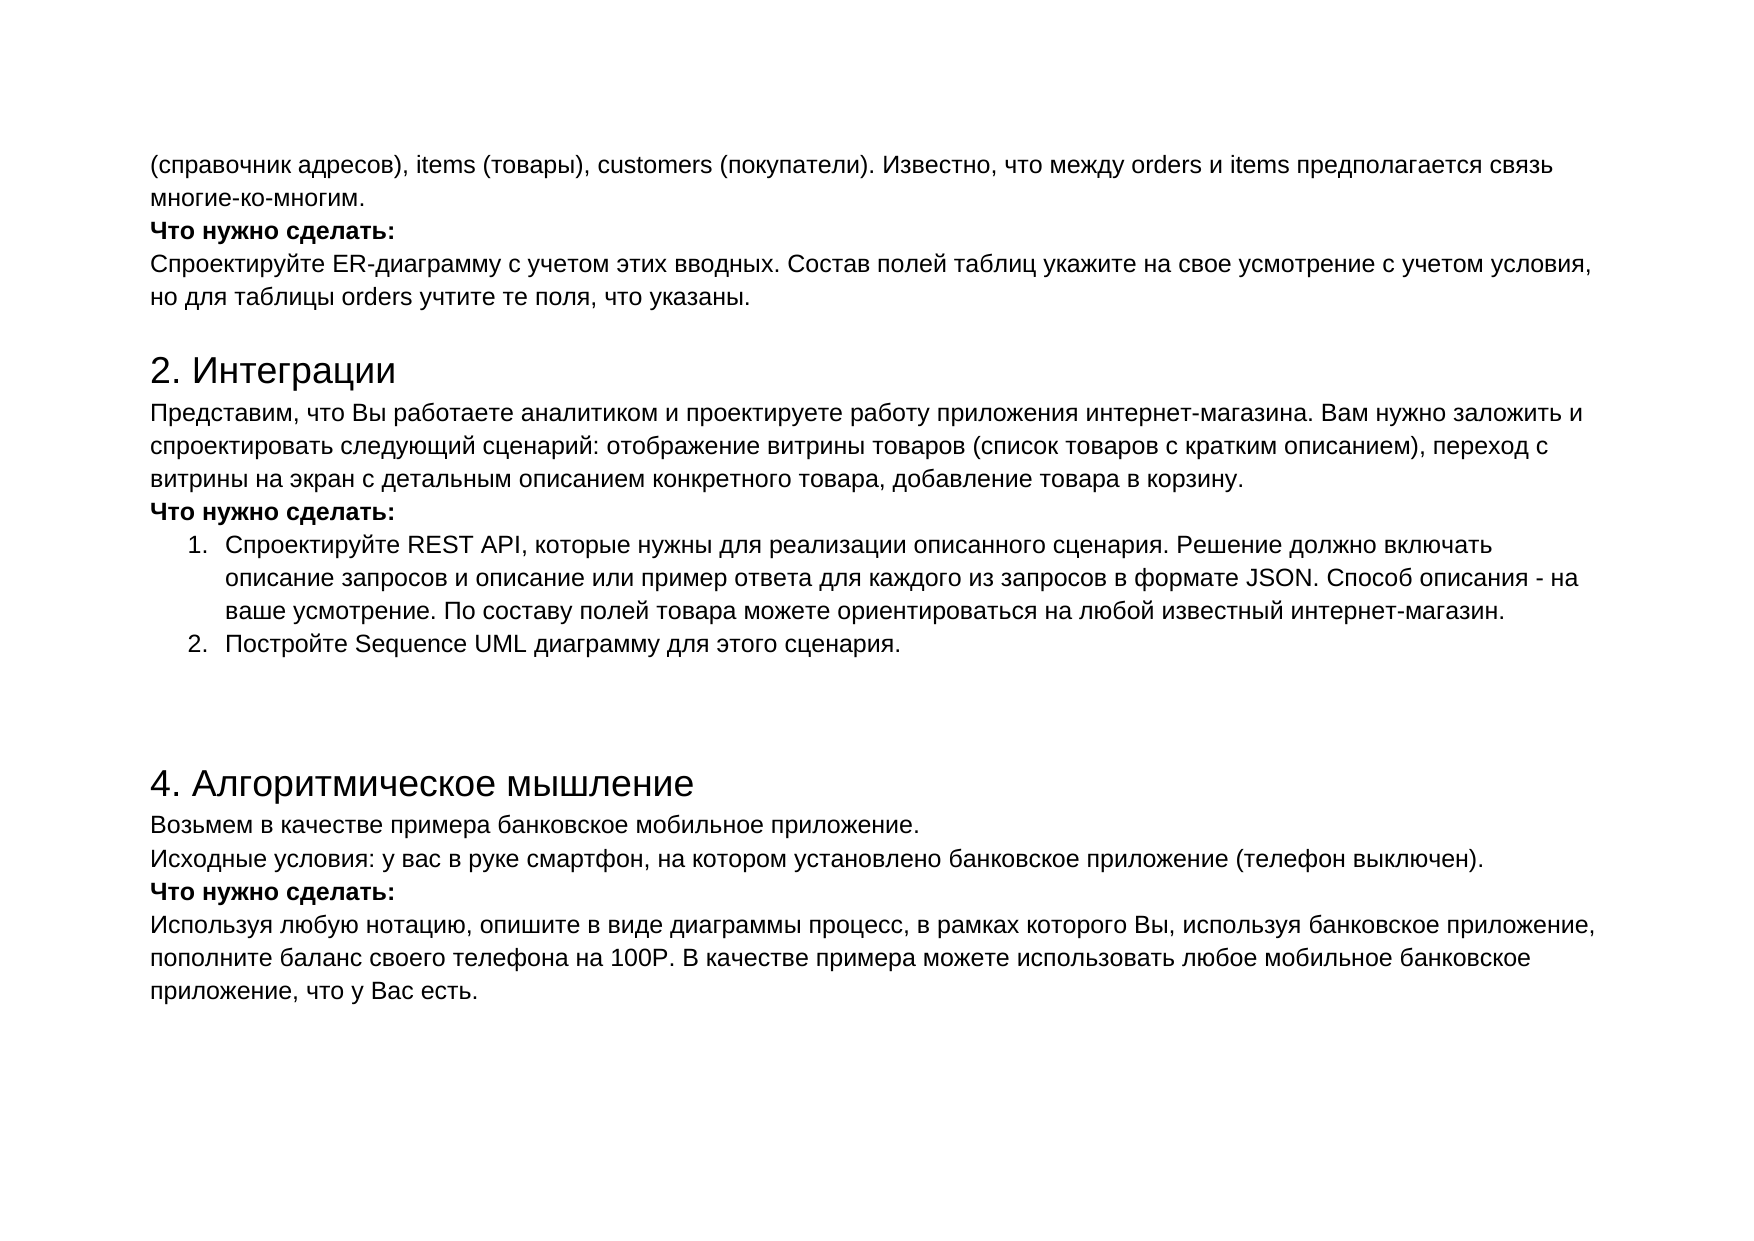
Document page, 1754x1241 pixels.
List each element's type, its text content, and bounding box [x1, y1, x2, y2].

text Используя любую нотацию, опишите в виде диаграммы процесс, в рамках которого Вы, используя банковское приложение, пополните баланс своего телефона на 100Р. В качестве примера можете использовать любое мобильное банковское приложение, что у Вас есть. [150, 909, 1604, 1004]
text 2. Интеграции [150, 348, 1604, 391]
text Представим, что Вы работаете аналитиком и проектируете работу приложения интернет-магазина. Вам нужно заложить и спроектировать следующий сценарий: отображение витрины товаров (список товаров с кратким описанием), переход с витрины на экран с детальным описанием конкретного товара, добавление товара в корзину. [150, 398, 1604, 492]
text Что нужно сделать: [150, 877, 1604, 905]
text Исходные условия: у вас в руке смартфон, на котором установлено банковское приложение (телефон выключен). [150, 843, 1604, 872]
text 4. Алгоритмическое мышление [150, 761, 1604, 804]
text Что нужно сделать: [150, 216, 1604, 245]
text Спроектируйте ER-диаграмму с учетом этих вводных. Состав полей таблиц укажите на свое усмотрение с учетом условия, но для таблицы orders учтите те поля, что указаны. [150, 249, 1604, 311]
text Что нужно сделать: [150, 497, 1604, 526]
list Постройте Sequence UML диаграмму для этого сценария. [187, 629, 1604, 658]
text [150, 150, 1604, 212]
text Возьмем в качестве примера банковское мобильное приложение. [150, 811, 1604, 839]
list Спроектируйте REST API, которые нужны для реализации описанного сценария. Решение должно включать описание запросов и описание или пример ответа для каждого из запросов в формате JSON. Способ описания - на ваше усмотрение. По составу полей товара можете ориентироваться на любой известный интернет-магазин. [187, 530, 1604, 624]
